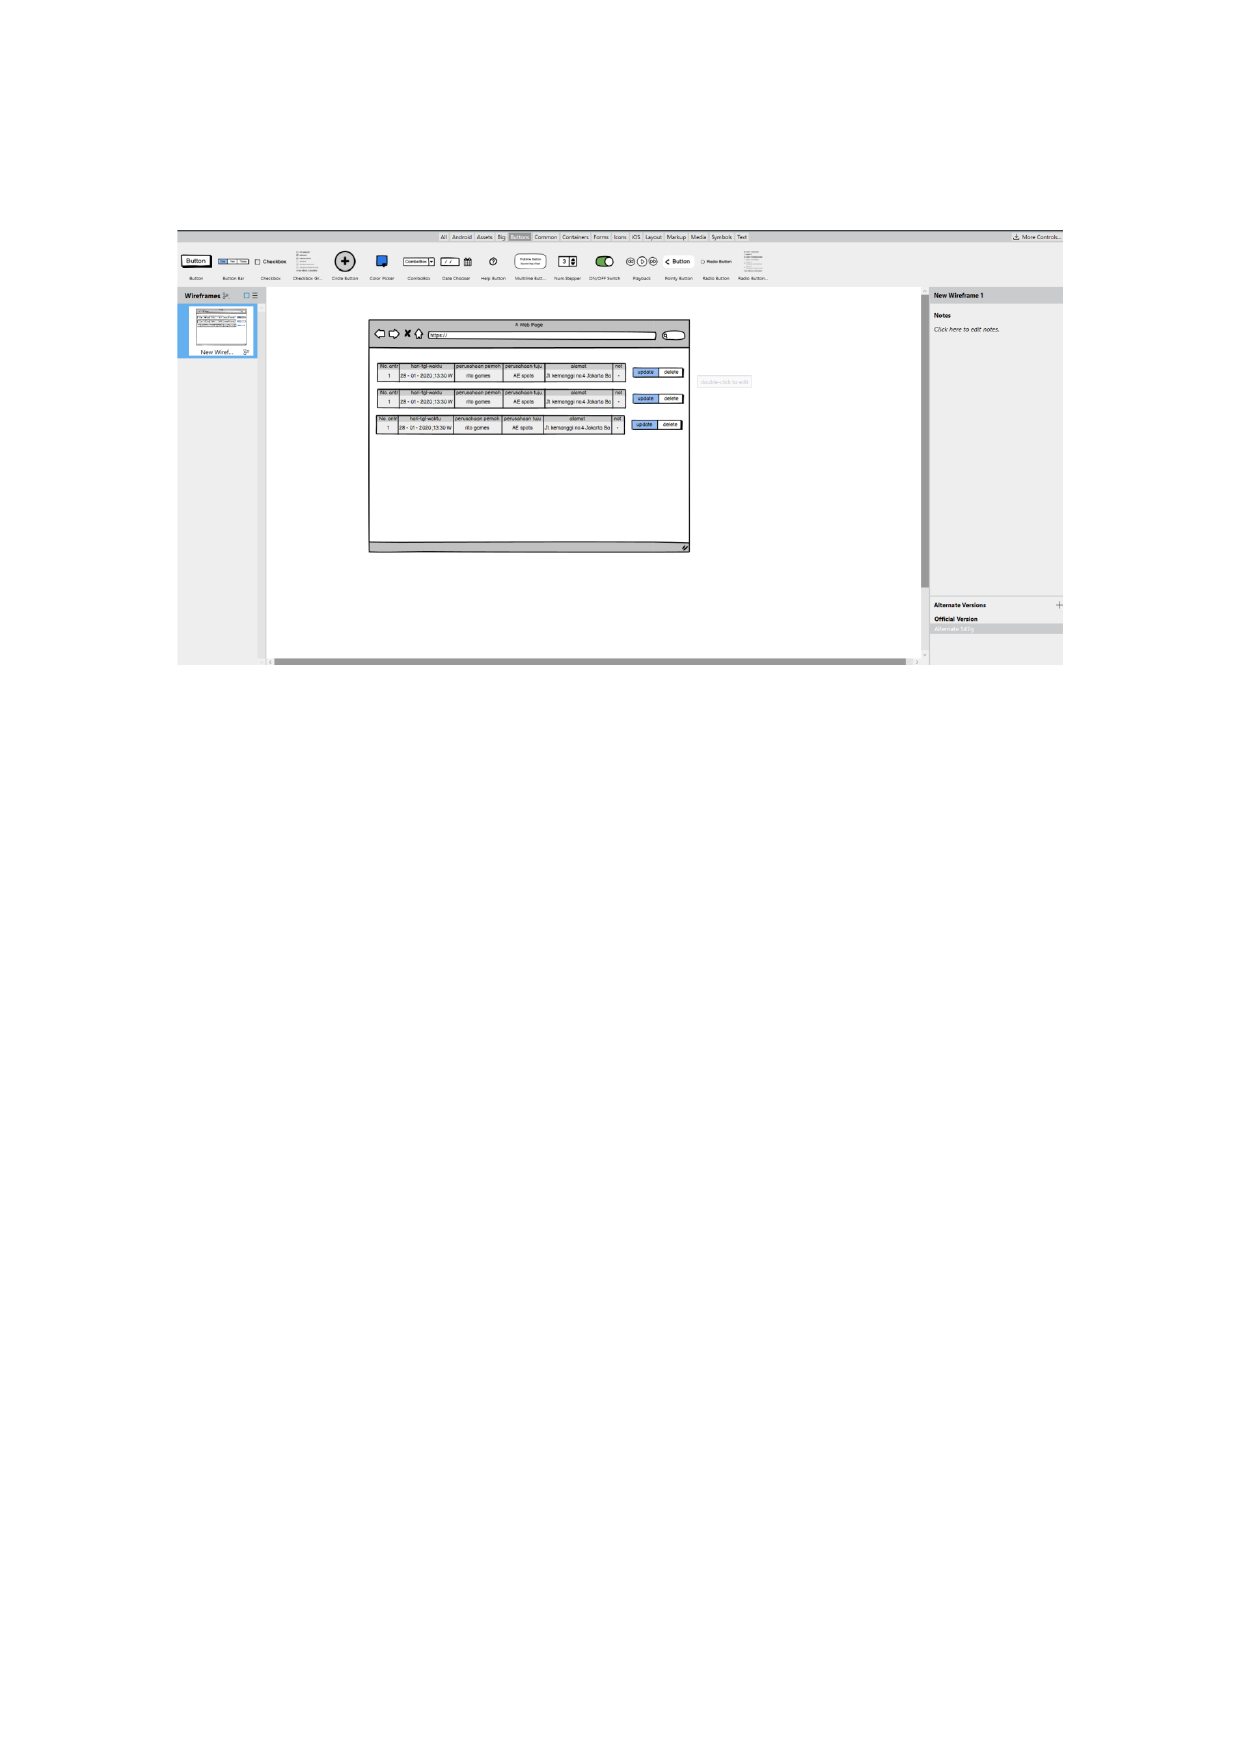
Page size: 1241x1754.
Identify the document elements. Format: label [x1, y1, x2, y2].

picture [177, 230, 1063, 665]
